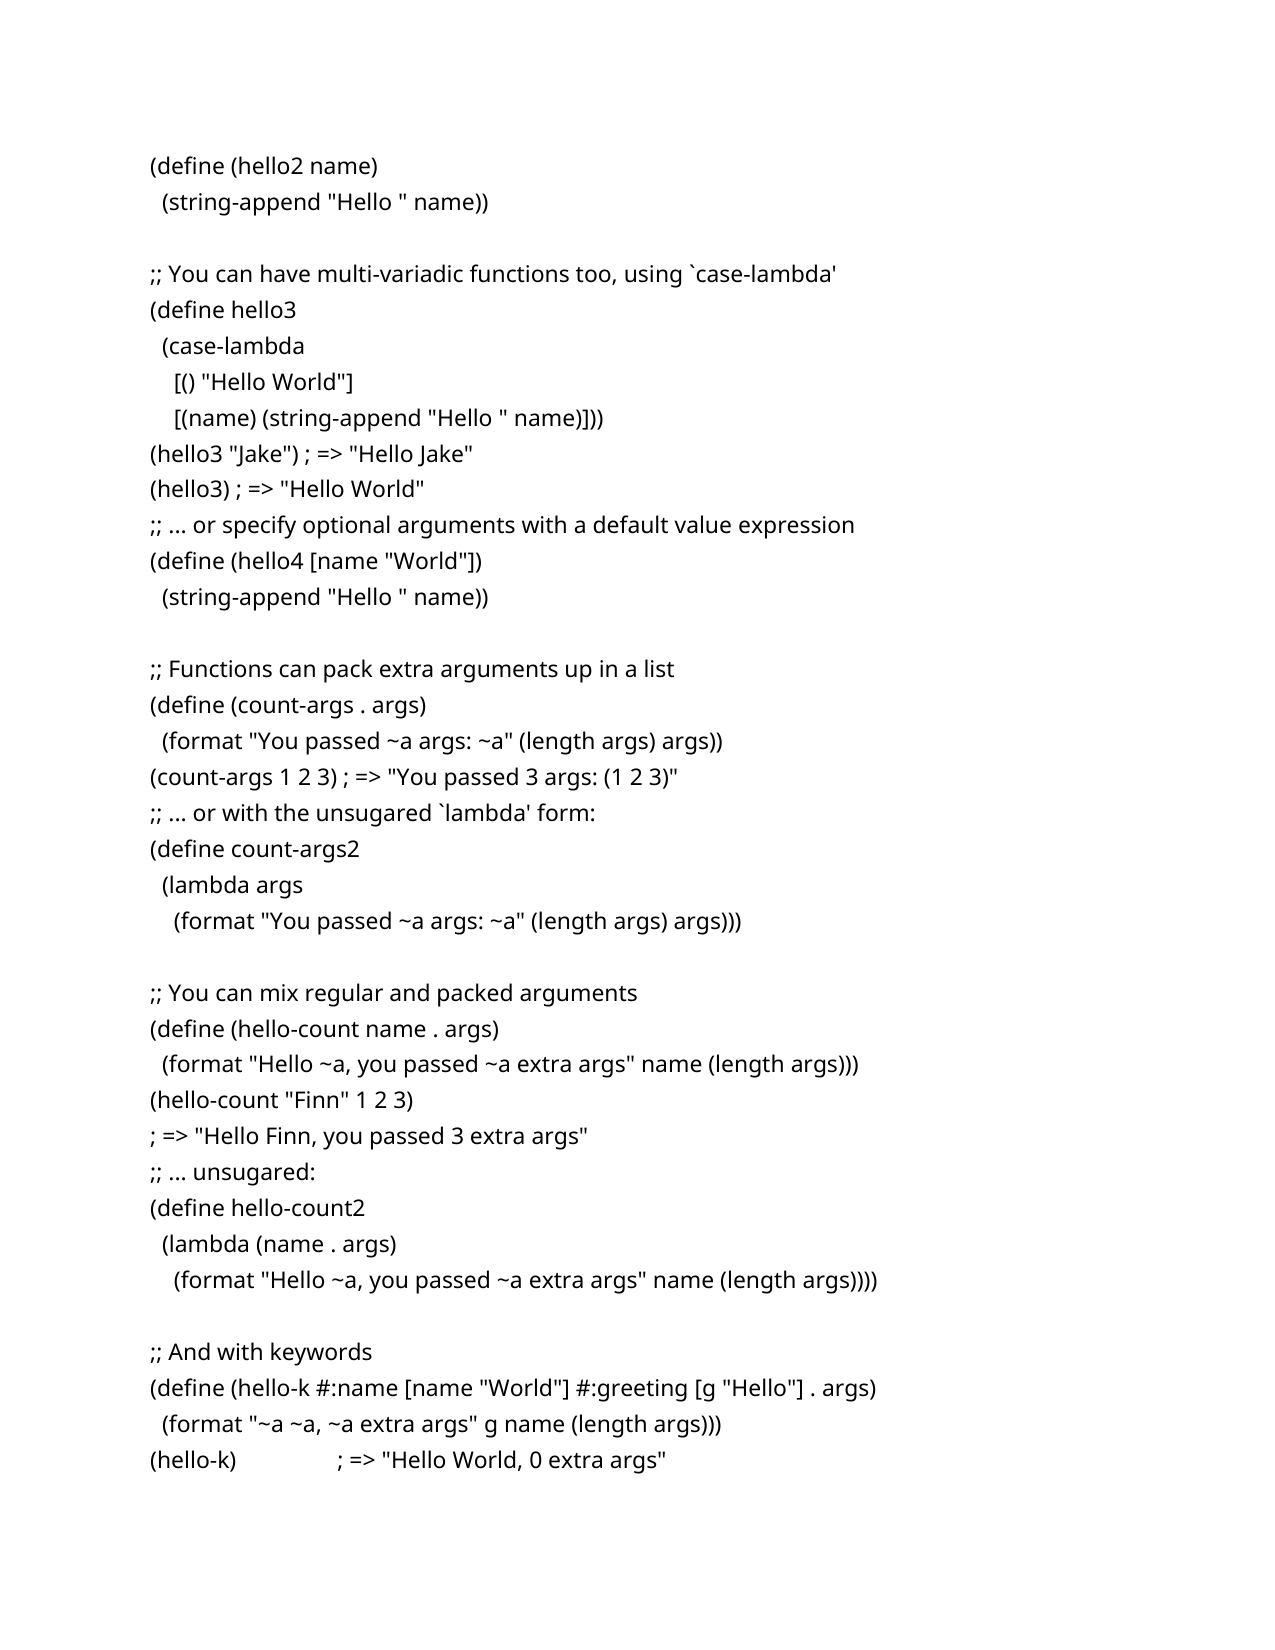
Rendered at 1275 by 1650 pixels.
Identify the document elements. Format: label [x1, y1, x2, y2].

text [150, 150, 1125, 1475]
